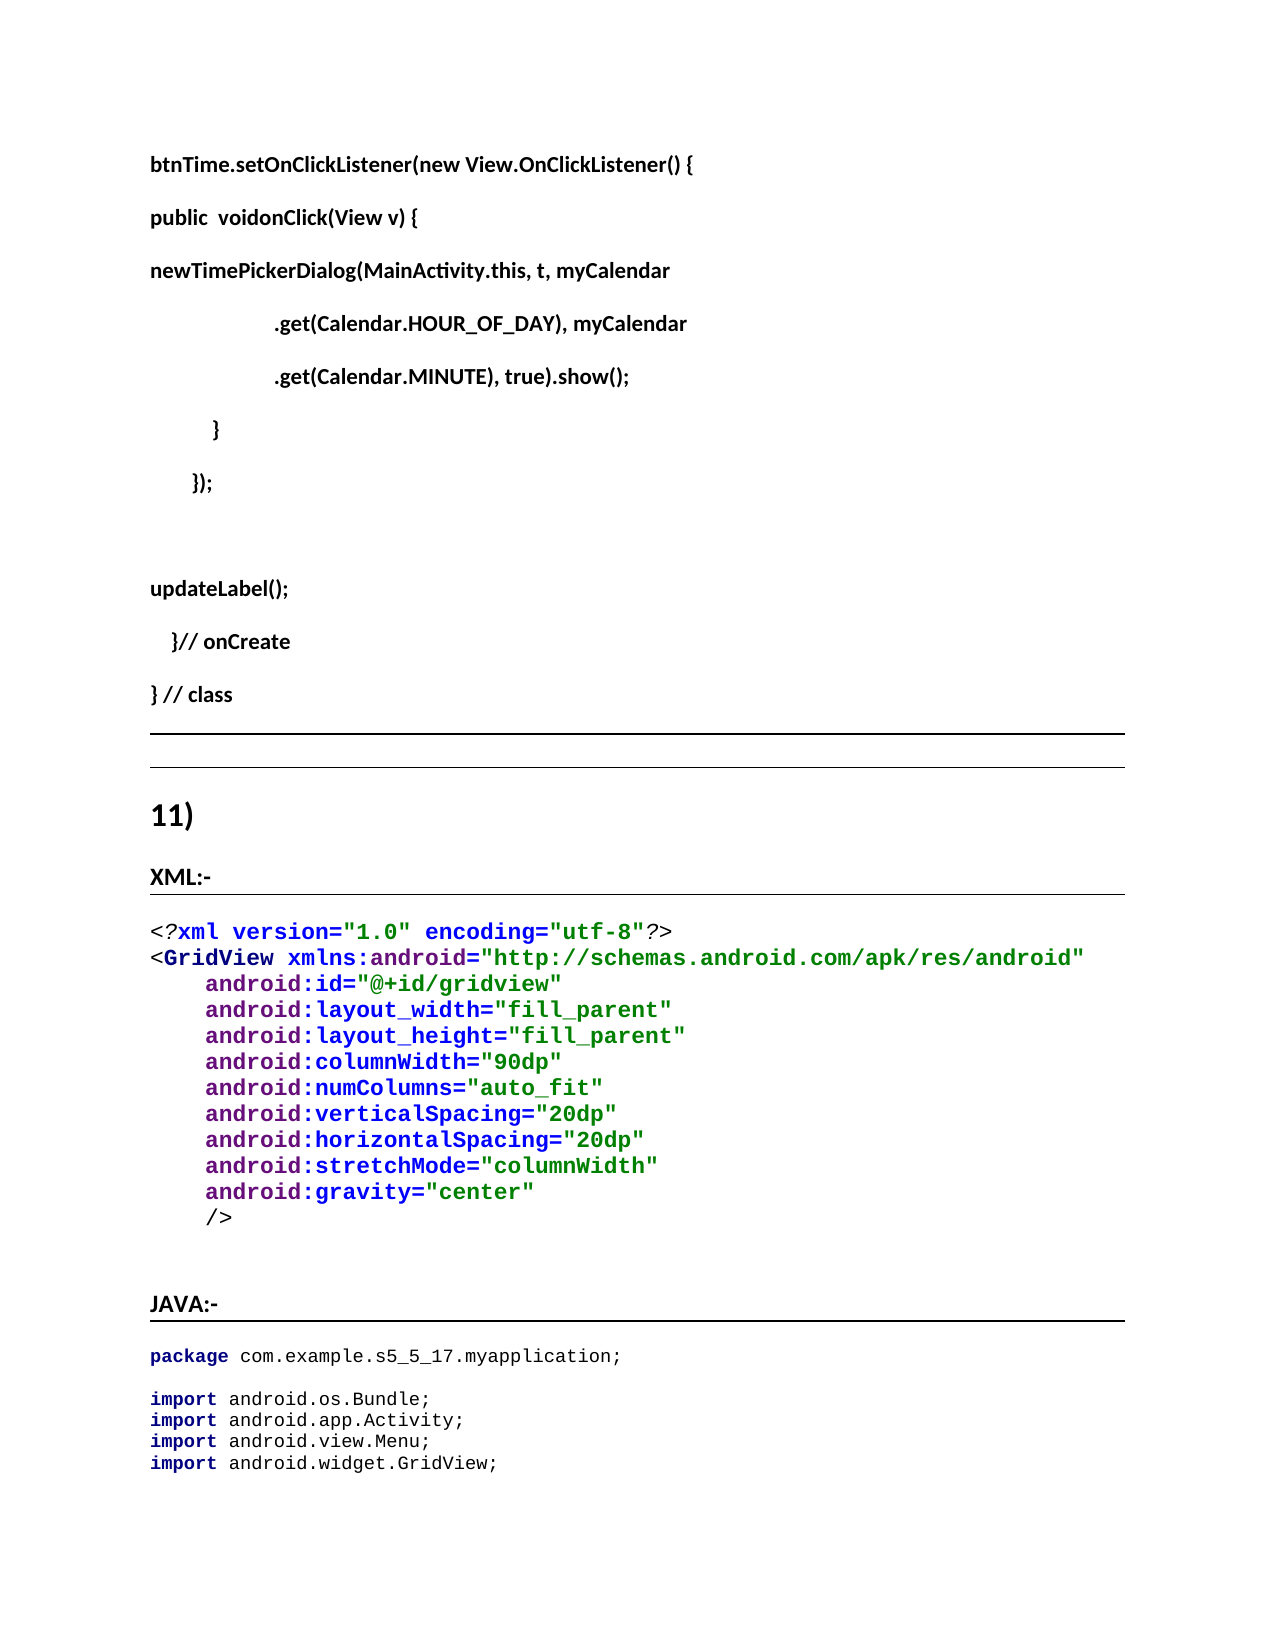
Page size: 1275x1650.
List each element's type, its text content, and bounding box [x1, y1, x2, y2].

text } [150, 415, 1125, 443]
text updateLabel(); [150, 574, 1125, 602]
text XML:- [150, 861, 1125, 894]
text 11) [150, 793, 1125, 834]
text JAVA:- [150, 1288, 1125, 1320]
text .get(Calendar.HOUR_OF_DAY), myCalendar [150, 309, 1125, 337]
text } // class [150, 680, 1125, 708]
text }// onCreate [150, 627, 1125, 655]
text newTimePickerDialog(MainActivity.this, t, myCalendar [150, 256, 1125, 284]
text .get(Calendar.MINUTE), true).show(); [150, 362, 1125, 390]
text <?xml version="1.0" encoding="utf-8"?> <GridView xmlns:android="http://schemas.android.com/apk/res/android" android:id="@+id/gridview" android:layout_width="fill_parent" android:layout_height="fill_parent" android:columnWidth="90dp" android:numColumns="auto_fit" android:verticalSpacing="20dp" android:horizontalSpacing="20dp" android:stretchMode="columnWidth" android:gravity="center" /> [150, 921, 1125, 1232]
text public voidonClick(View v) { [150, 203, 1125, 231]
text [150, 1347, 1125, 1496]
text btnTime.setOnClickListener(new View.OnClickListener() { [150, 150, 1125, 178]
text }); [150, 468, 1125, 496]
